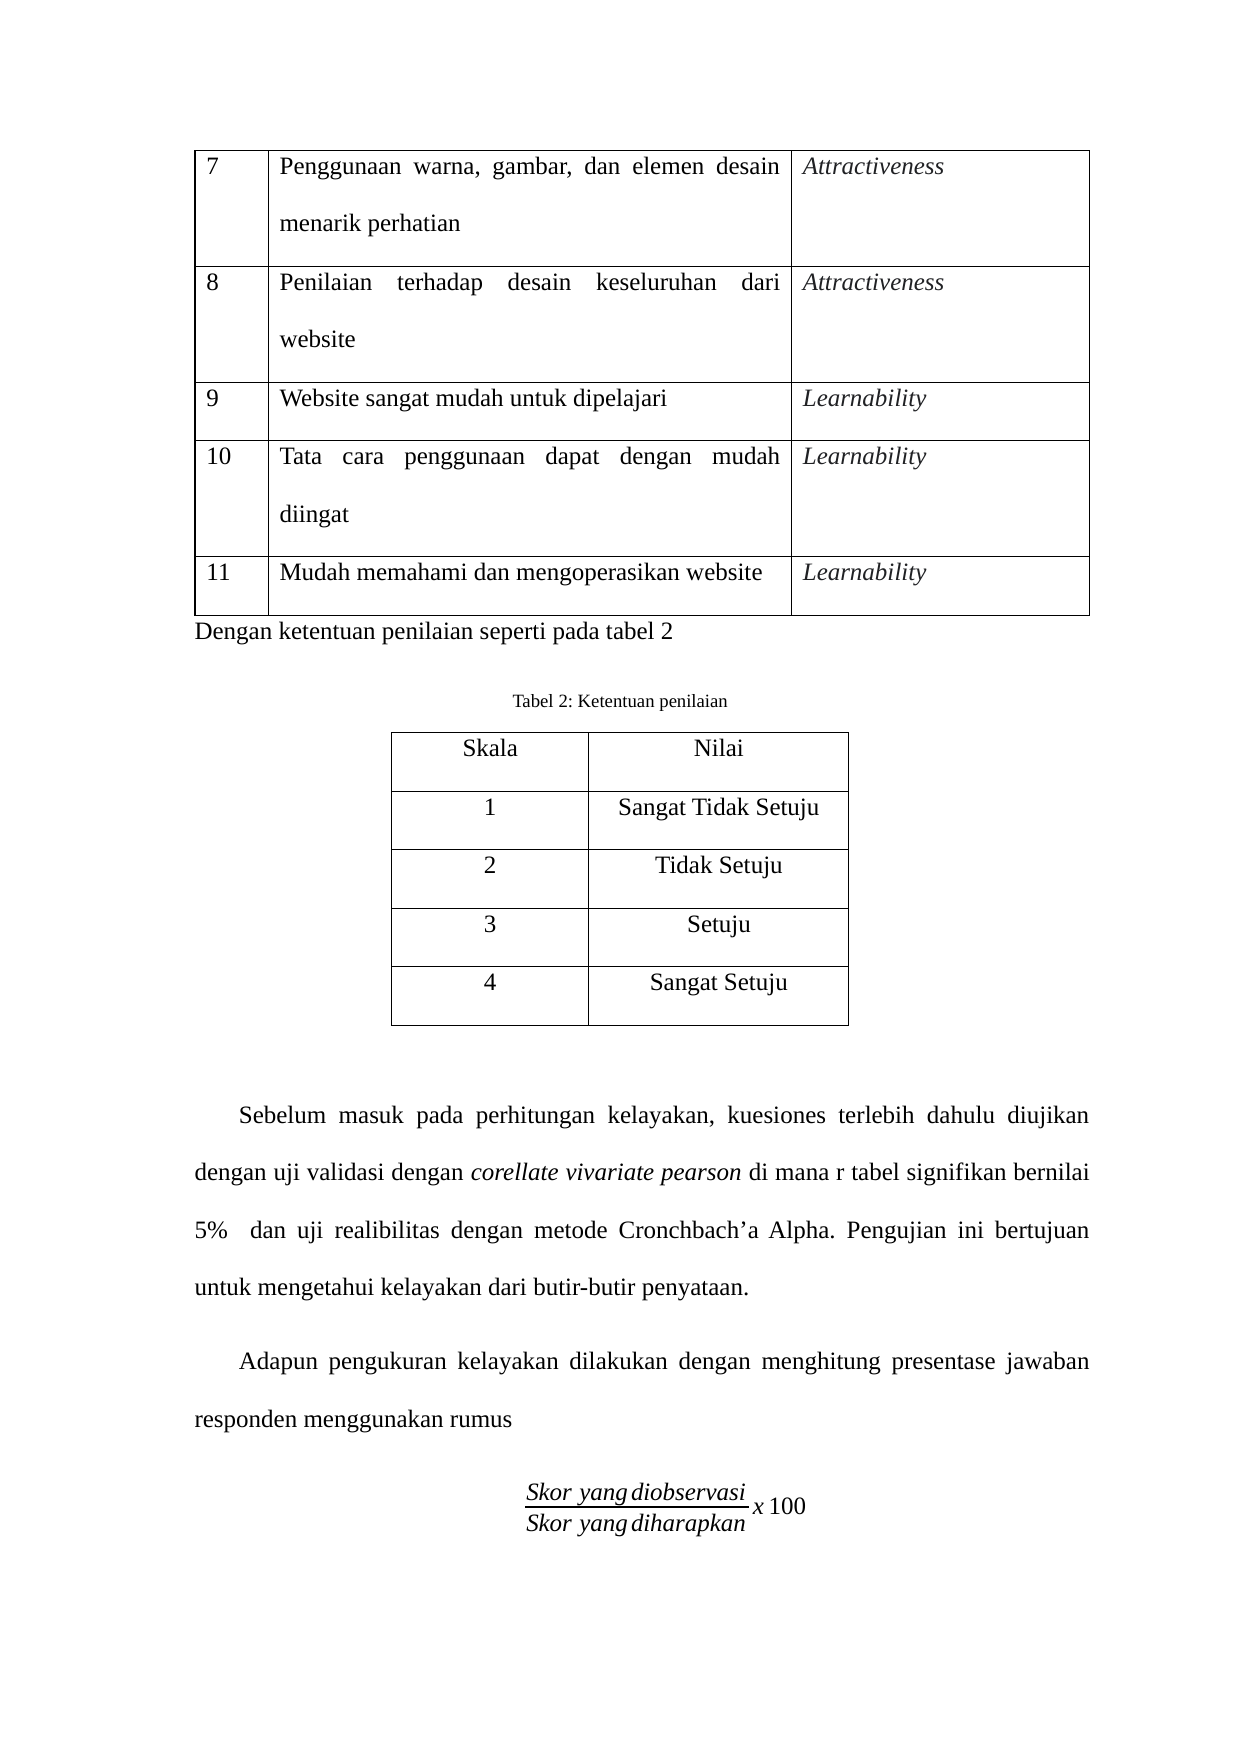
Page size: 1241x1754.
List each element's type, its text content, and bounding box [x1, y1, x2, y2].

table_cell Penilaian terhadap desain keseluruhan dari website [269, 267, 791, 382]
table_cell 2 [392, 850, 588, 908]
text Tabel 2: Ketentuan penilaian [150, 690, 1090, 711]
table_cell 7 [196, 151, 268, 266]
table_header Skala [392, 733, 588, 791]
table_cell Tidak Setuju [589, 850, 848, 908]
text Sebelum masuk pada perhitungan kelayakan, kuesiones terlebih dahulu diujikan dengan uji validasi dengan corellate vivariate pearson di mana r tabel signifikan bernilai 5% dan uji realibilitas dengan metode Cronchbach’a Alpha. Pengujian ini bertujuan untuk mengetahui kelayakan dari butir-butir penyataan. [194, 1100, 1090, 1301]
table_header Nilai [589, 733, 848, 791]
table_cell Learnability [792, 557, 1089, 615]
table_cell Attractiveness [792, 151, 1089, 266]
table_cell Sangat Tidak Setuju [589, 792, 848, 849]
table_cell 11 [196, 557, 268, 615]
table_cell Mudah memahami dan mengoperasikan website [269, 557, 791, 615]
text Dengan ketentuan penilaian seperti pada tabel 2 [194, 616, 1090, 644]
table_cell 4 [392, 967, 588, 1024]
table_cell Penggunaan warna, gambar, dan elemen desain menarik perhatian [269, 151, 791, 266]
table_cell Tata cara penggunaan dapat dengan mudah diingat [269, 441, 791, 556]
table_cell Website sangat mudah untuk dipelajari [269, 383, 791, 440]
table_cell 8 [196, 267, 268, 382]
table_cell 1 [392, 792, 588, 849]
text Adapun pengukuran kelayakan dilakukan dengan menghitung presentase jawaban responden menggunakan rumus [194, 1346, 1090, 1433]
table_cell Setuju [589, 909, 848, 966]
table_cell Learnability [792, 441, 1089, 556]
table_cell 10 [196, 441, 268, 556]
table_cell 3 [392, 909, 588, 966]
table_cell Attractiveness [792, 267, 1089, 382]
table_cell Learnability [792, 383, 1089, 440]
table_cell Sangat Setuju [589, 967, 848, 1024]
table_cell 9 [196, 383, 268, 440]
